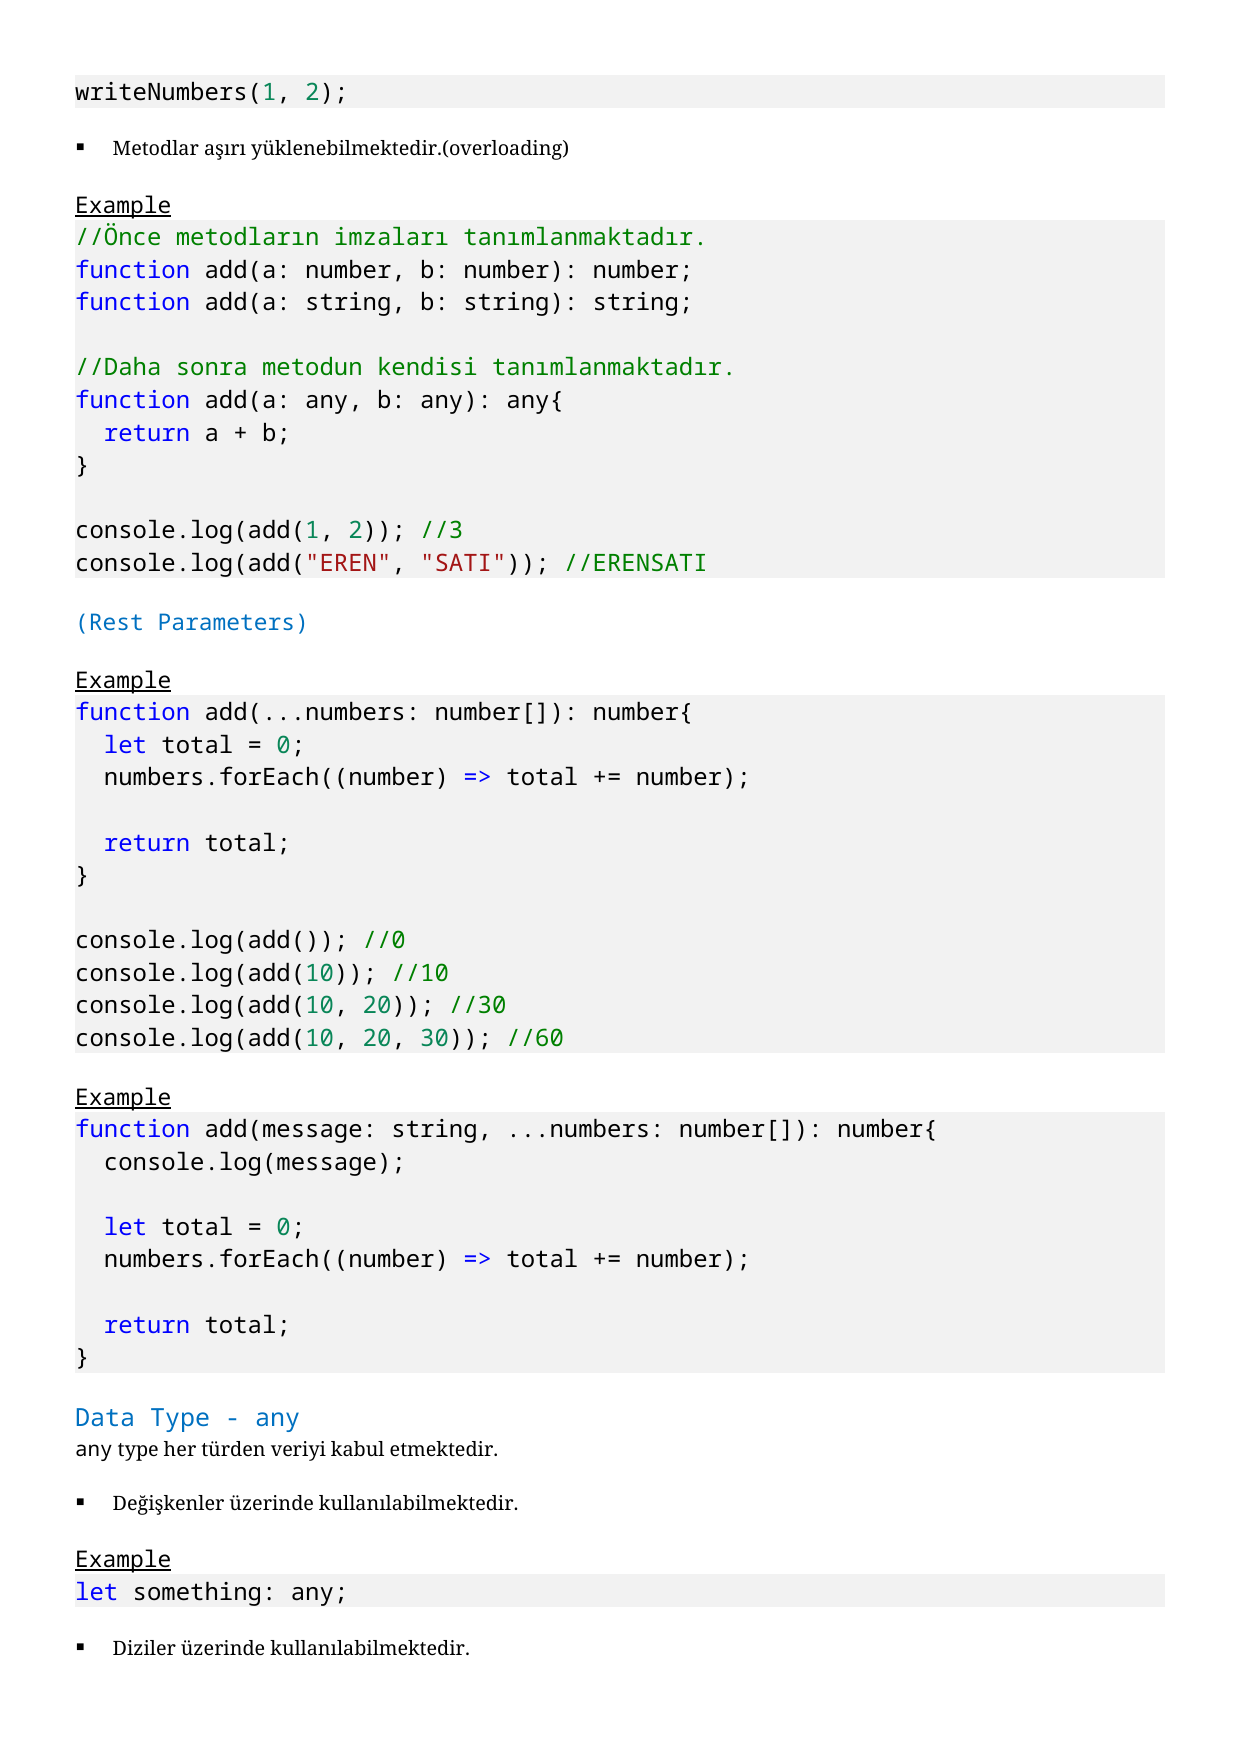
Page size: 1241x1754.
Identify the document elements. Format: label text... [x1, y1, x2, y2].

text function add(a: string, b: string): string; [75, 285, 1165, 318]
text let total = 0; [75, 1209, 1165, 1242]
text } [75, 448, 1165, 481]
text writeNumbers(1, 2); [75, 75, 1165, 108]
text function add(message: string, ...numbers: number[]): number{ [75, 1112, 1165, 1144]
text return total; [75, 825, 1165, 858]
text //Daha sonra metodun kendisi tanımlanmaktadır. [75, 350, 1165, 383]
text console.log(add(10)); //10 [75, 956, 1165, 988]
text Example [75, 1081, 1165, 1112]
text Example [75, 188, 1165, 220]
text function add(...numbers: number[]): number{ [75, 695, 1165, 727]
text console.log(add(10, 20, 30)); //60 [75, 1021, 1165, 1053]
text let something: any; [75, 1574, 1165, 1607]
text console.log(add(1, 2)); //3 [75, 513, 1165, 546]
text Data Type - any [75, 1399, 1165, 1434]
text return total; [75, 1307, 1165, 1340]
text } [75, 1340, 1165, 1373]
text (Rest Parameters) [75, 605, 1165, 637]
text console.log(add(10, 20)); //30 [75, 988, 1165, 1021]
text numbers.forEach((number) => total += number); [75, 760, 1165, 793]
list Metodlar aşırı yüklenebilmektedir.(overloading) [75, 134, 1165, 162]
text console.log(add()); //0 [75, 923, 1165, 956]
list Diziler üzerinde kullanılabilmektedir. [75, 1634, 1165, 1661]
text } [75, 858, 1165, 891]
text Example [75, 664, 1165, 695]
text console.log(add("EREN", "SATI")); //ERENSATI [75, 546, 1165, 578]
text console.log(message); [75, 1144, 1165, 1177]
text return a + b; [75, 415, 1165, 448]
text function add(a: any, b: any): any{ [75, 383, 1165, 415]
list Değişkenler üzerinde kullanılabilmektedir. [75, 1489, 1165, 1516]
text any type her türden veriyi kabul etmektedir. [75, 1434, 1165, 1462]
text let total = 0; [75, 727, 1165, 760]
text numbers.forEach((number) => total += number); [75, 1242, 1165, 1275]
text function add(a: number, b: number): number; [75, 252, 1165, 285]
text //Önce metodların imzaları tanımlanmaktadır. [75, 220, 1165, 252]
text Example [75, 1543, 1165, 1574]
